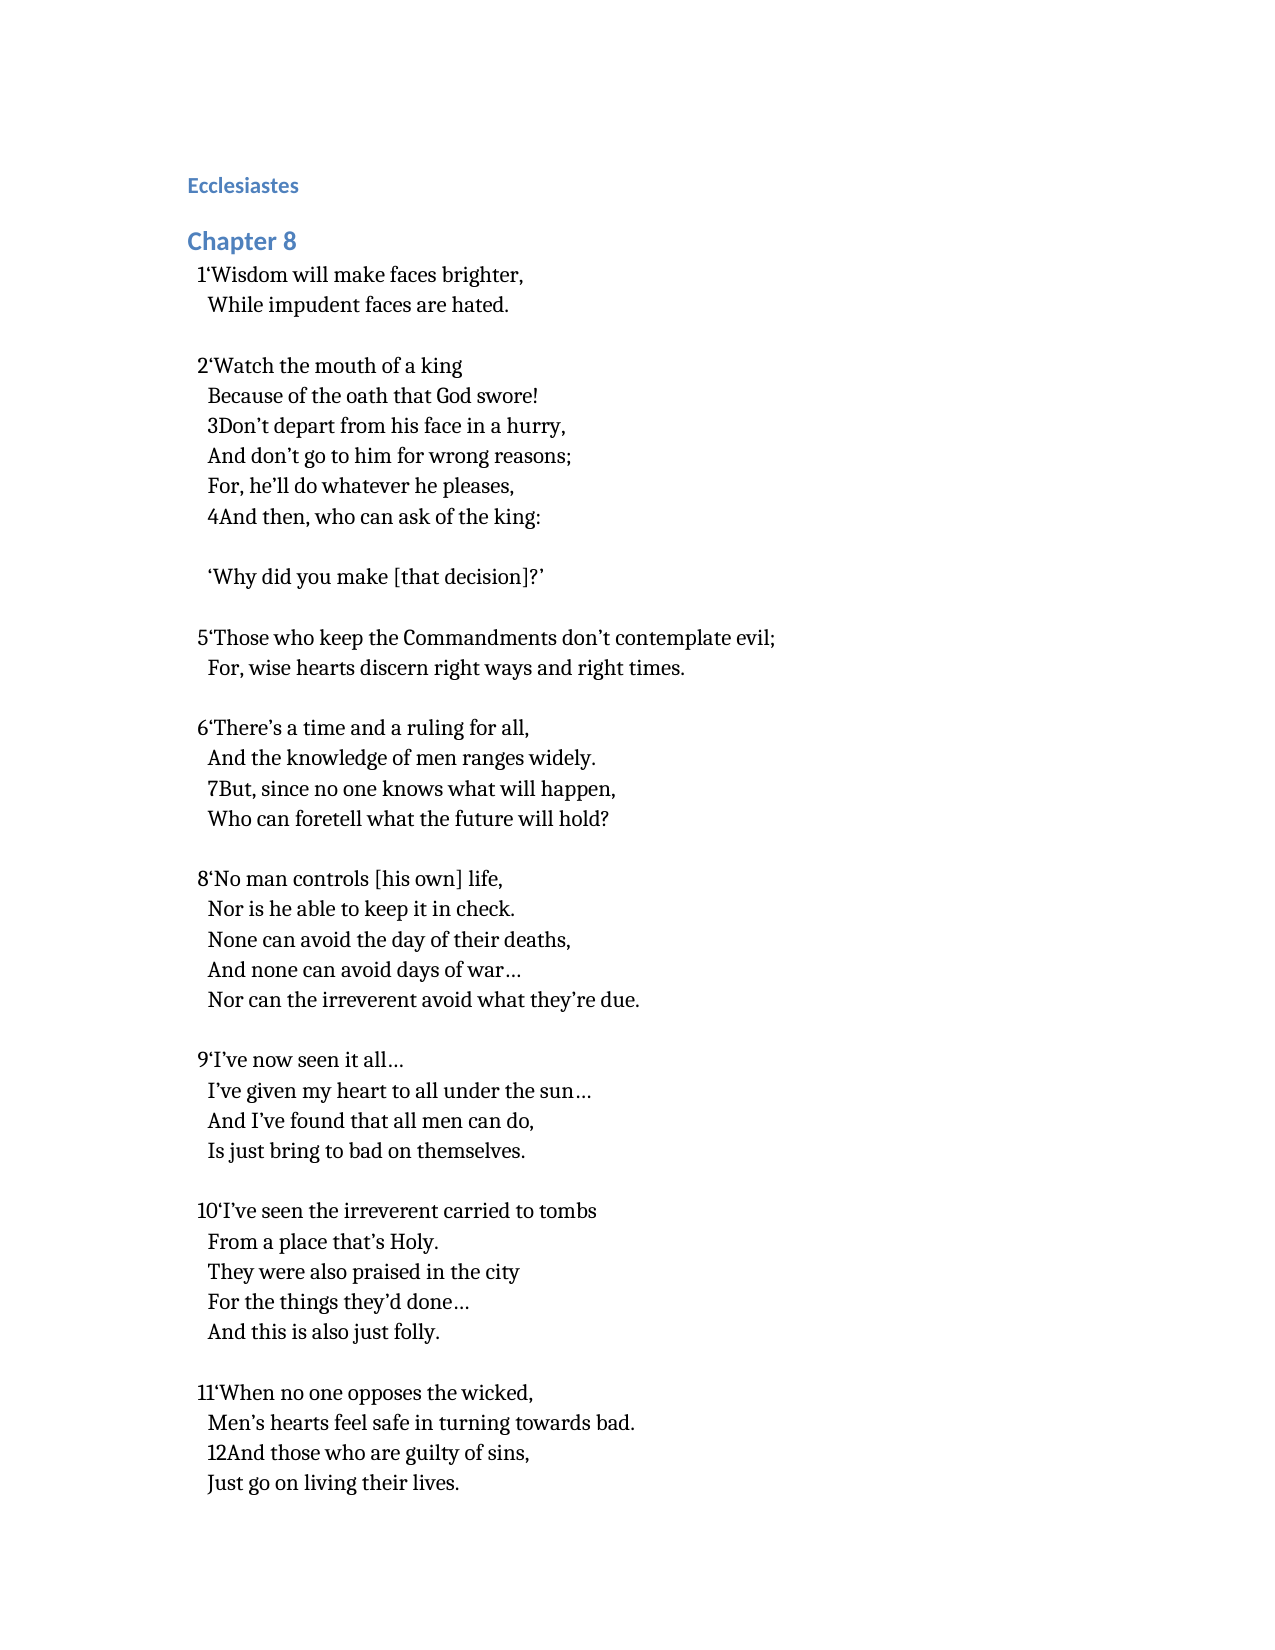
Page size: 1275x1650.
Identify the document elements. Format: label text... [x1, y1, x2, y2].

subtitle Chapter 8 [187, 224, 1087, 257]
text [187, 262, 1087, 1496]
subtitle Ecclesiastes [187, 171, 1087, 199]
